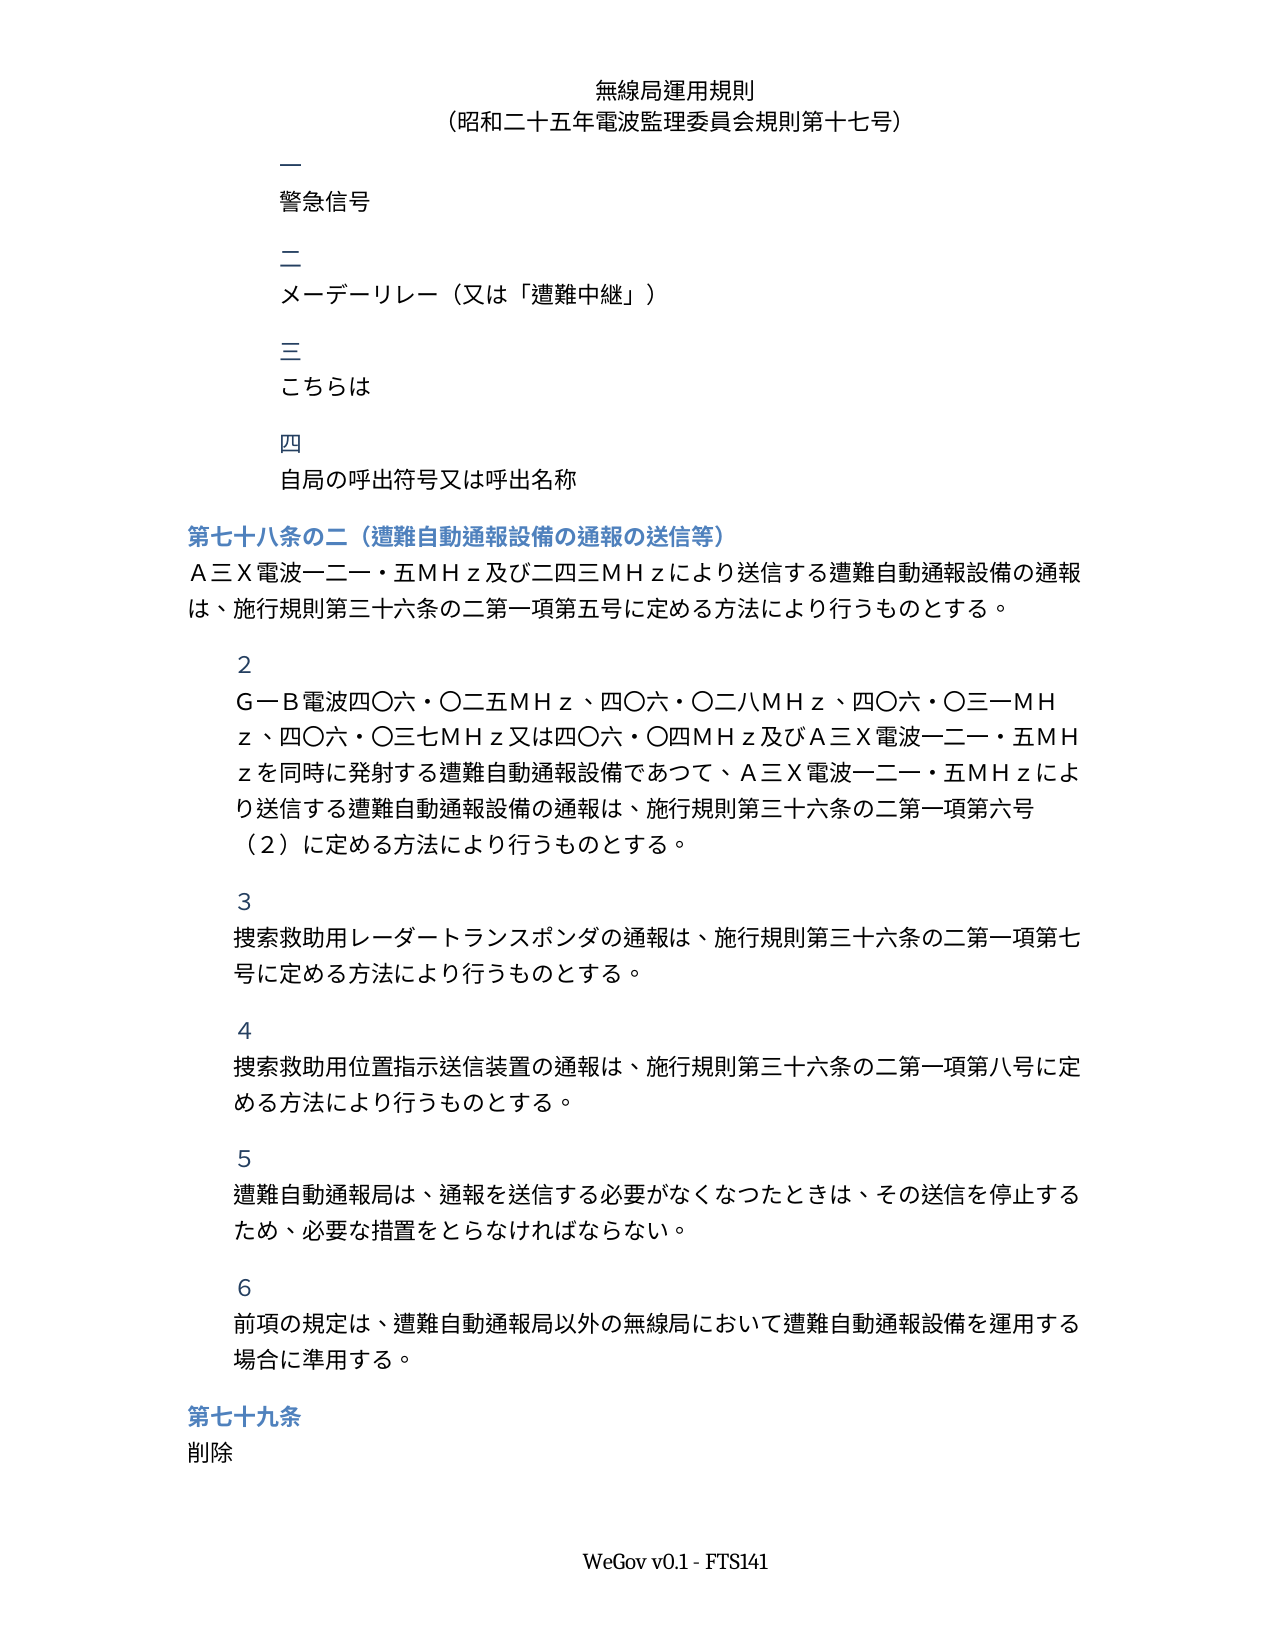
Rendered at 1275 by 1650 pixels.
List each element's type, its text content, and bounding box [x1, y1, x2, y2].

subtitle 第七十九条 [187, 1401, 1087, 1432]
subtitle ２ [233, 649, 1087, 681]
text Ｇ一Ｂ電波四〇六・〇二五ＭＨｚ、四〇六・〇二八ＭＨｚ、四〇六・〇三一ＭＨｚ、四〇六・〇三七ＭＨｚ又は四〇六・〇四ＭＨｚ及びＡ三Ｘ電波一二一・五ＭＨｚを同時に発射する遭難自動通報設備であつて、Ａ三Ｘ電波一二一・五ＭＨｚにより送信する遭難自動通報設備の通報は、施行規則第三十六条の二第一項第六号（２）に定める方法により行うものとする。 [233, 685, 1087, 860]
subtitle 第七十八条の二（遭難自動通報設備の通報の送信等） [187, 521, 1087, 552]
text Ａ三Ｘ電波一二一・五ＭＨｚ及び二四三ＭＨｚにより送信する遭難自動通報設備の通報は、施行規則第三十六条の二第一項第五号に定める方法により行うものとする。 [187, 557, 1087, 624]
subtitle 一 [279, 150, 1087, 181]
subtitle ６ [233, 1272, 1087, 1303]
text 前項の規定は、遭難自動通報局以外の無線局において遭難自動通報設備を運用する場合に準用する。 [233, 1308, 1087, 1375]
text 警急信号 [279, 186, 1087, 217]
subtitle 二 [279, 243, 1087, 274]
text 自局の呼出符号又は呼出名称 [279, 464, 1087, 495]
subtitle ４ [233, 1014, 1087, 1046]
text こちらは [279, 371, 1087, 403]
subtitle ５ [233, 1143, 1087, 1174]
text 削除 [187, 1436, 1087, 1468]
text 捜索救助用位置指示送信装置の通報は、施行規則第三十六条の二第一項第八号に定める方法により行うものとする。 [233, 1051, 1087, 1118]
text 捜索救助用レーダートランスポンダの通報は、施行規則第三十六条の二第一項第七号に定める方法により行うものとする。 [233, 922, 1087, 989]
subtitle 三 [279, 335, 1087, 367]
text 遭難自動通報局は、通報を送信する必要がなくなつたときは、その送信を停止するため、必要な措置をとらなければならない。 [233, 1179, 1087, 1246]
subtitle ３ [233, 886, 1087, 917]
subtitle 四 [279, 428, 1087, 459]
text メーデーリレー（又は「遭難中継」） [279, 279, 1087, 310]
